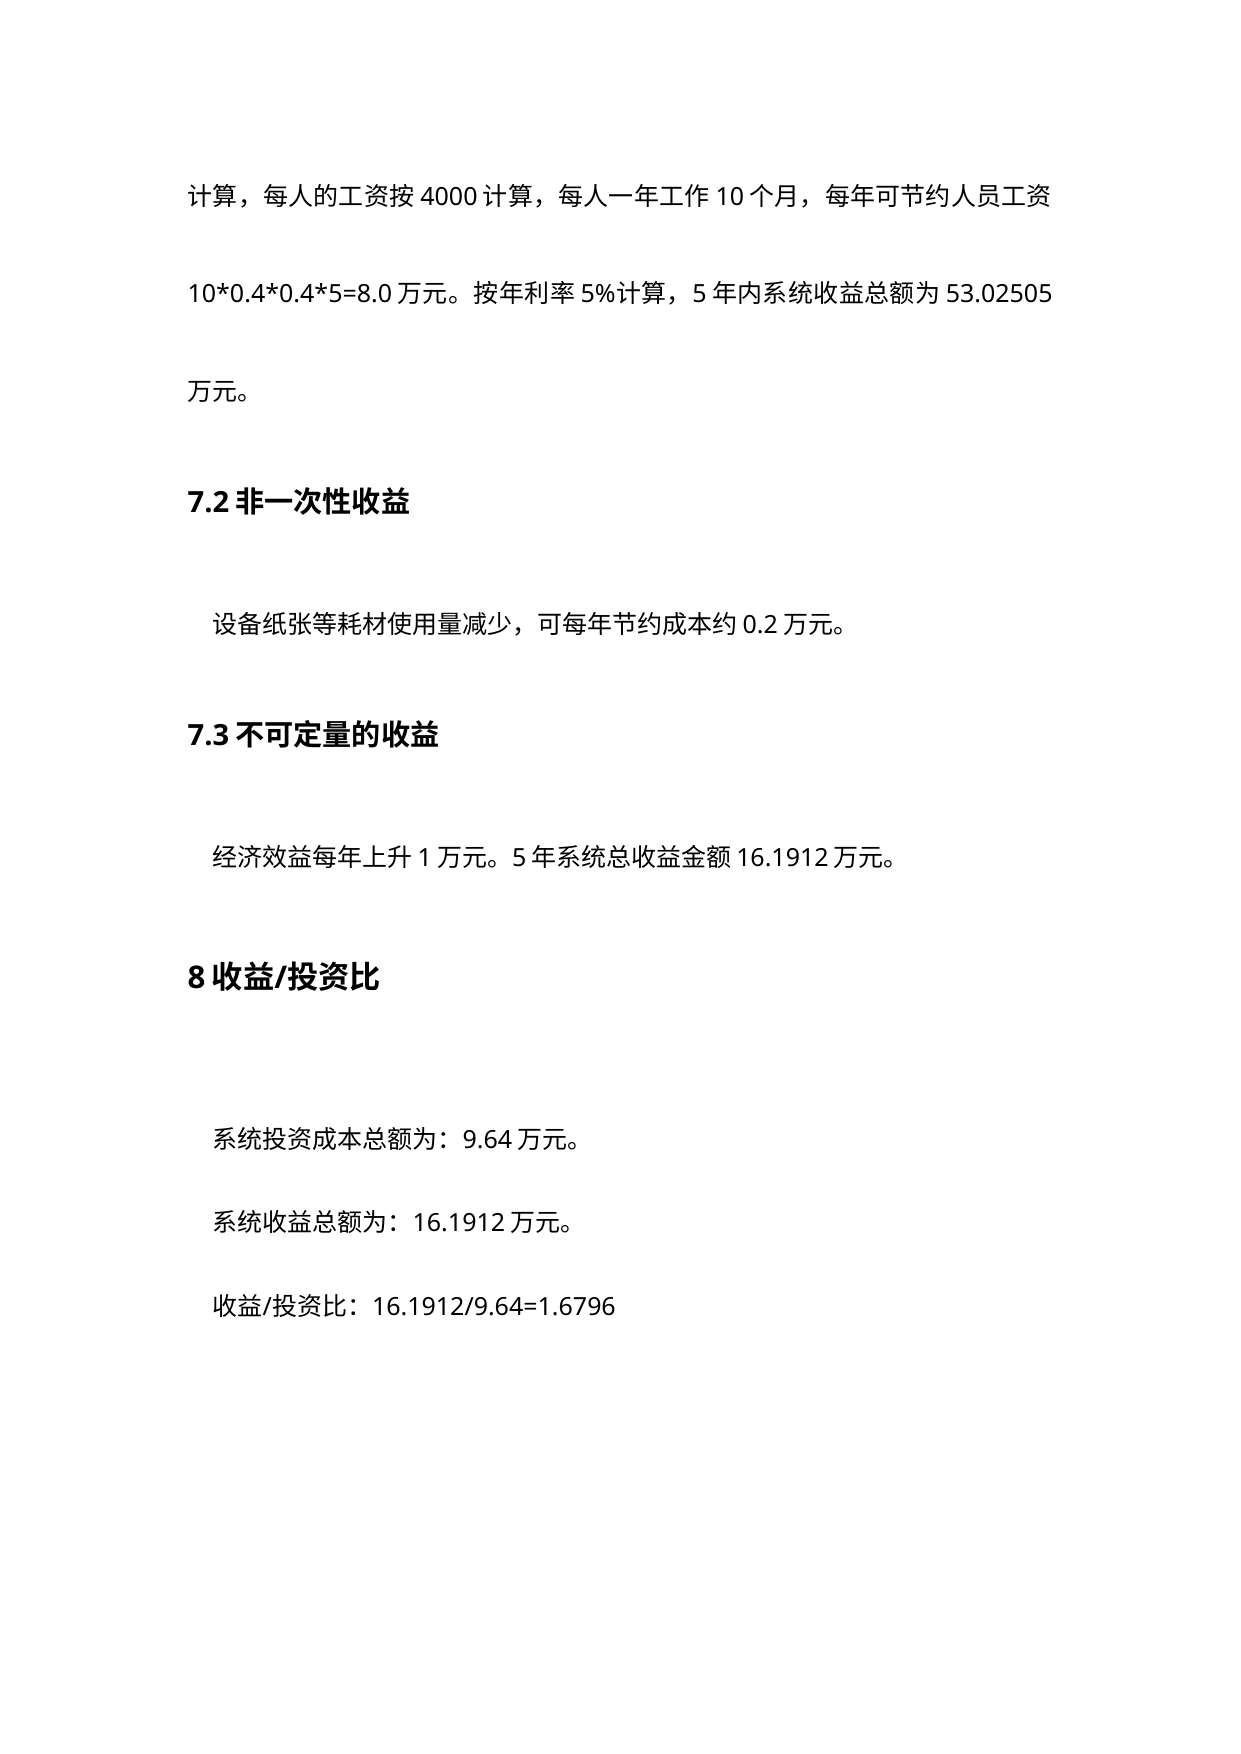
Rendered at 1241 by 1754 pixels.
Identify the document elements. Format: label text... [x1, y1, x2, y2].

text 设备纸张等耗材使用量减少，可每年节约成本约0.2万元。 [187, 590, 1053, 655]
text 收益/投资比：16.1912/9.64=1.6796 [187, 1272, 1053, 1337]
text 系统收益总额为：16.1912万元。 [187, 1188, 1053, 1253]
subtitle 7.2非一次性收益 [187, 467, 1053, 532]
text 系统投资成本总额为：9.64万元。 [187, 1105, 1053, 1170]
text 经济效益每年上升1万元。5年系统总收益金额16.1912万元。 [187, 823, 1053, 888]
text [187, 162, 1053, 422]
subtitle 7.3不可定量的收益 [187, 700, 1053, 765]
subtitle 8收益/投资比 [187, 942, 1053, 1007]
